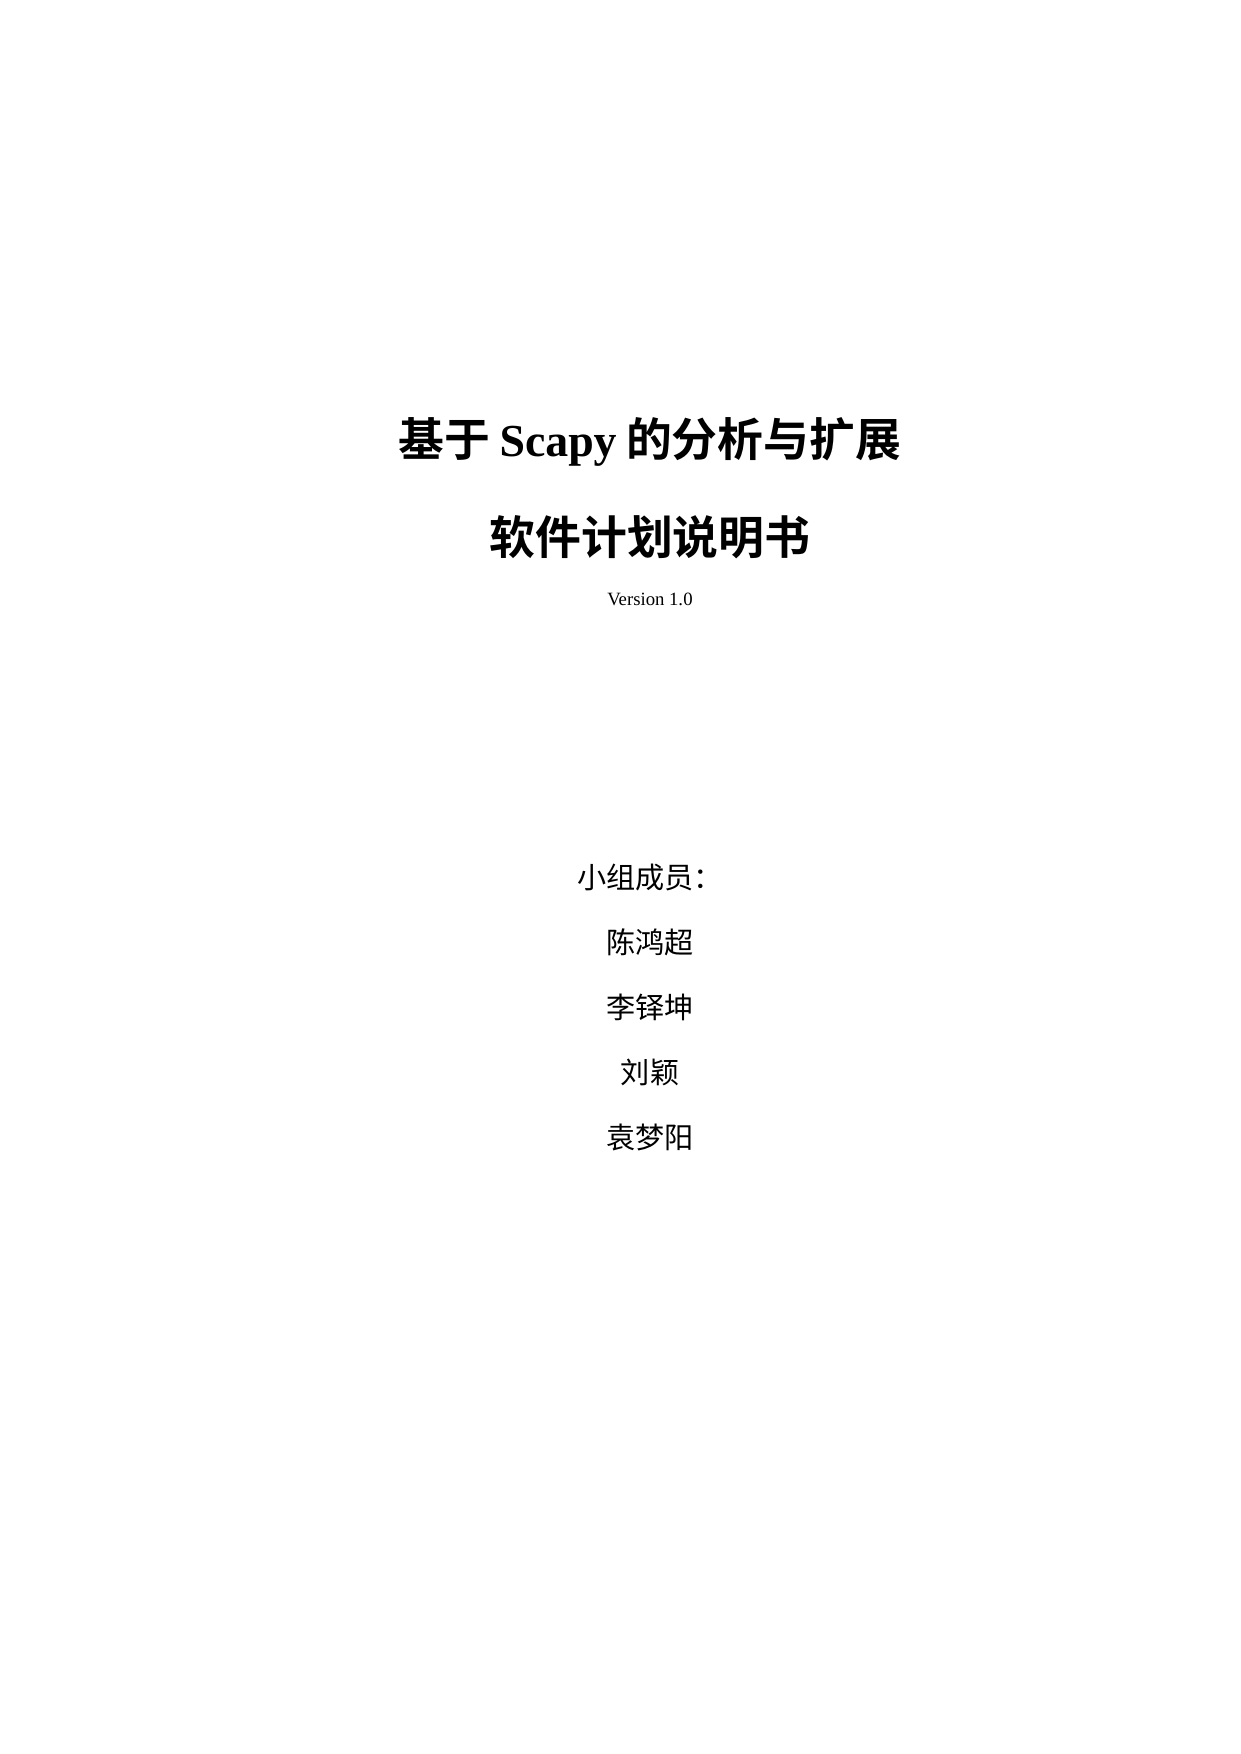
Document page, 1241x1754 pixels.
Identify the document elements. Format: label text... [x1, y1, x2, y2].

text Version 1.0 [177, 583, 1122, 615]
text 李铎坤 [177, 973, 1122, 1038]
text 刘颖 [177, 1038, 1122, 1103]
text 软件计划说明书 [177, 485, 1122, 583]
text 袁梦阳 [177, 1103, 1122, 1168]
text 基于Scapy的分析与扩展 [177, 388, 1122, 485]
text 陈鸿超 [177, 908, 1122, 973]
text 小组成员： [177, 843, 1122, 908]
